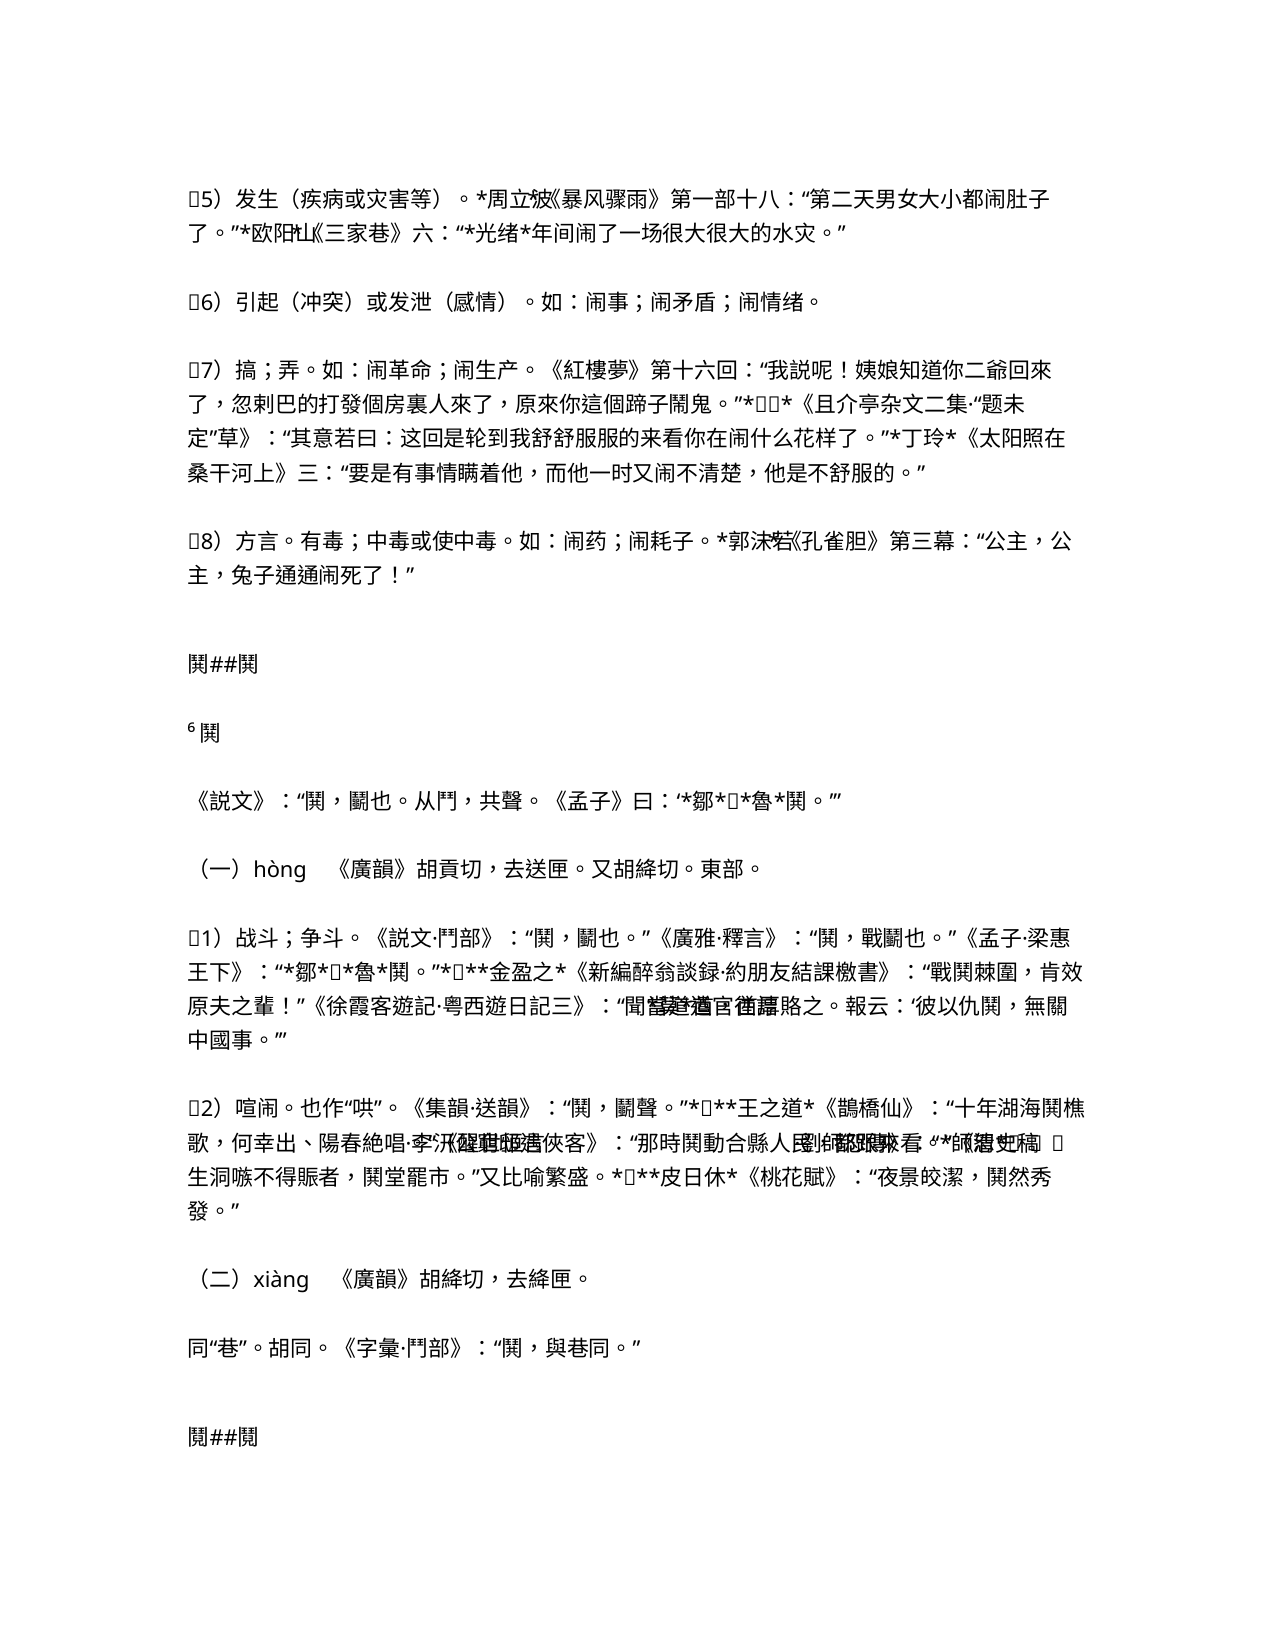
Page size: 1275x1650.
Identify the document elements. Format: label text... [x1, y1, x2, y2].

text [187, 1422, 1087, 1486]
text 鬨##鬨 ⁶鬨 《説文》：“鬨，鬭也。从鬥，共聲。《孟子》曰：‘*鄒*與*魯*鬨。’” （一）hòng 《廣韻》胡貢切，去送匣。又胡絳切。東部。 （1）战斗；争斗。《説文·鬥部》：“鬨，鬭也。”《廣雅·釋言》：“鬨，戰鬭也。”《孟子·梁惠王下》：“*鄒*與*魯*鬨。”*宋**金盈之*《新編醉翁談録·約朋友結課檄書》：“戰鬨棘圍，肯效原夫之輩！”《徐霞客遊記·粤西遊日記三》：“聞當道遣官往詰*莫*酋，酋厚賂之。報云：‘彼以仇鬨，無關中國事。’” （2）喧闹。也作“哄”。《集韻·送韻》：“鬨，鬭聲。”*宋**王之道*《鵲橋仙》：“十年湖海鬨樵歌，何幸出、陽春絶唱。”《醒世恒言·李汧公窮邸遇俠客》：“那時鬨動合縣人民，都跟來看。”《清史稿·劉師恕傳》：“*師恕*族人諸生洞嗾不得賑者，鬨堂罷市。”又比喻繁盛。*唐**皮日休*《桃花賦》：“夜景皎潔，鬨然秀發。” （二）xiàng 《廣韻》胡絳切，去絳匣。 同“巷”。胡同。《字彙·鬥部》：“鬨，與巷同。” [187, 649, 1087, 1396]
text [187, 150, 1087, 624]
